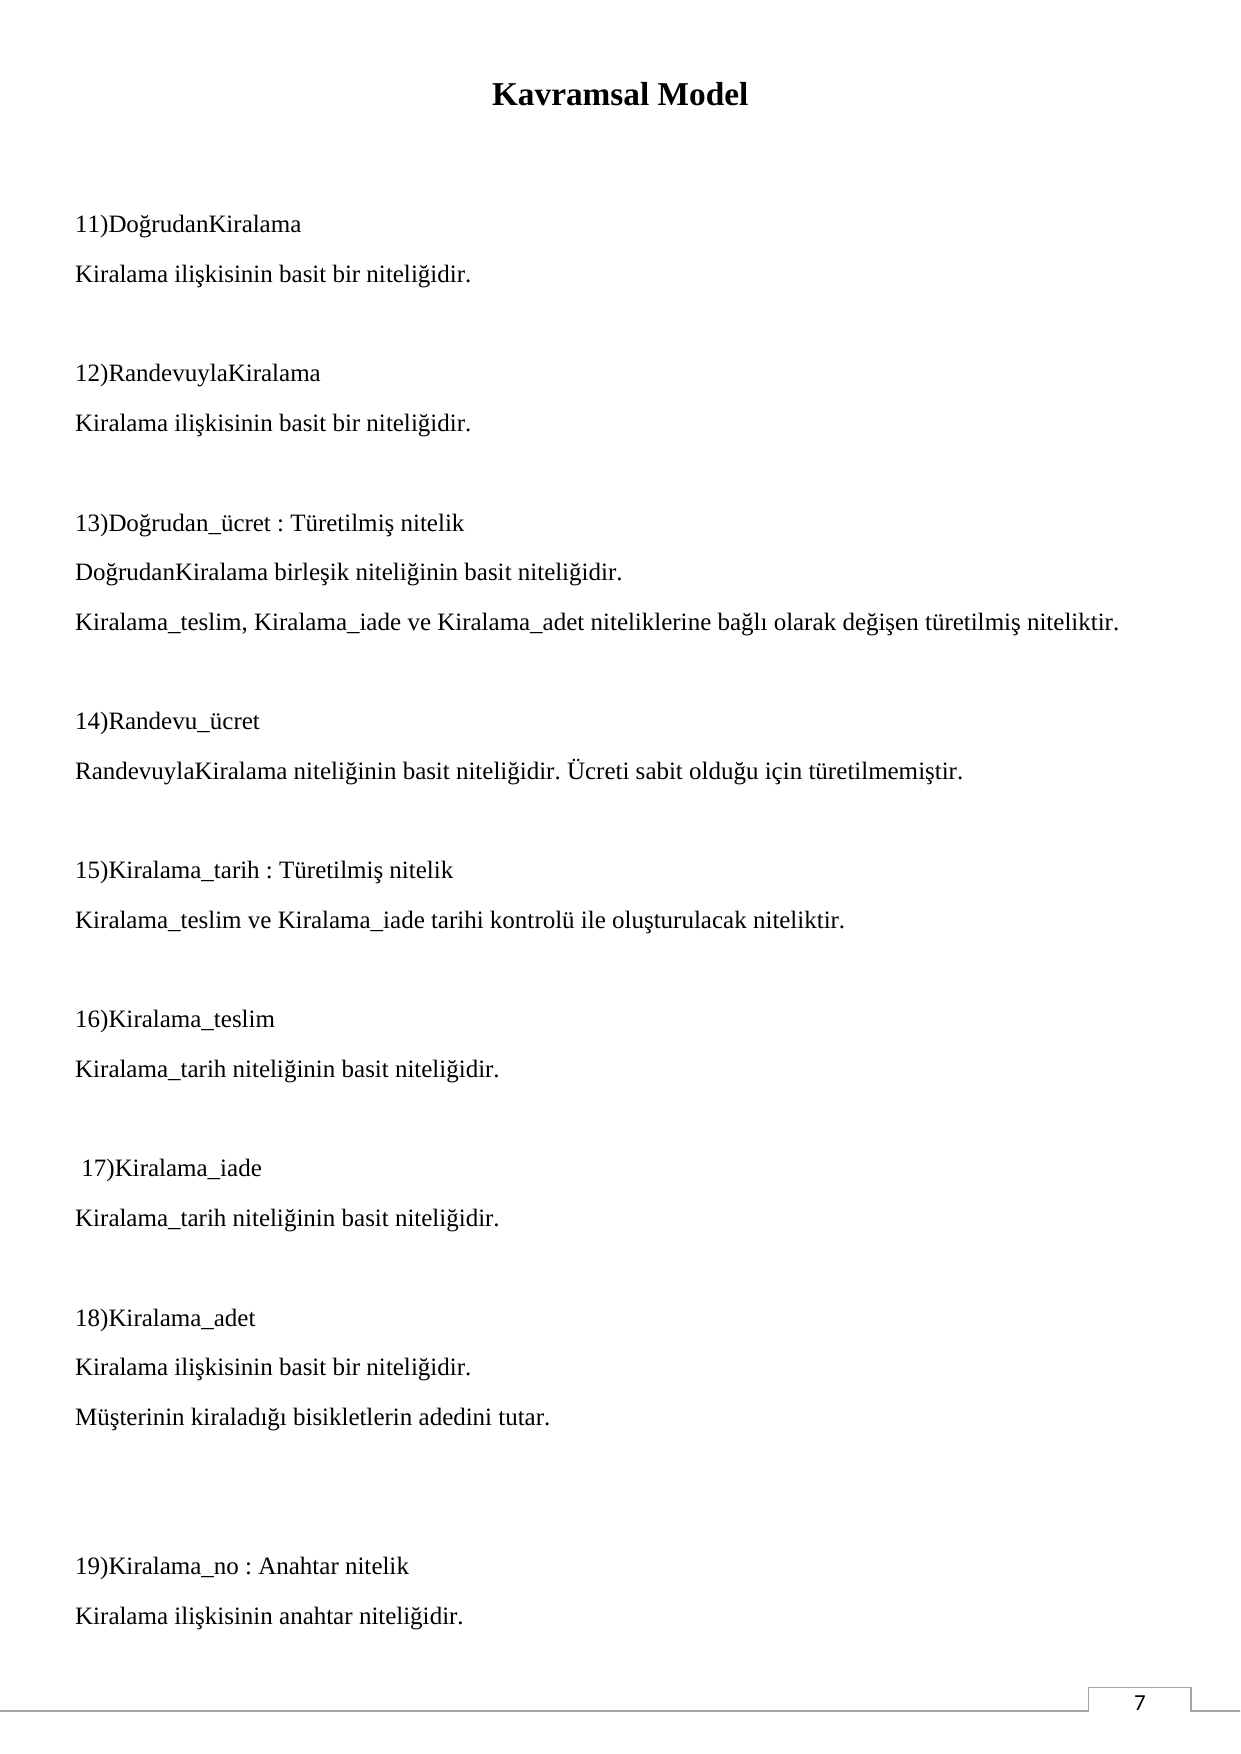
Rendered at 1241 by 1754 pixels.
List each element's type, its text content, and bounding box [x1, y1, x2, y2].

text Kiralama ilişkisinin basit bir niteliğidir. [75, 1352, 1165, 1381]
text 14)Randevu_ücret [75, 706, 1165, 735]
text 12)RandevuylaKiralama [75, 358, 1165, 387]
text Müşterinin kiraladığı bisikletlerin adedini tutar. [75, 1402, 1165, 1431]
text 13)Doğrudan_ücret : Türetilmiş nitelik [75, 508, 1165, 536]
text 19)Kiralama_no : Anahtar nitelik [75, 1551, 1165, 1580]
text Kiralama_teslim ve Kiralama_iade tarihi kontrolü ile oluşturulacak niteliktir. [75, 905, 1165, 934]
text 18)Kiralama_adet [75, 1303, 1165, 1331]
text 16)Kiralama_teslim [75, 1004, 1165, 1033]
text DoğrudanKiralama birleşik niteliğinin basit niteliğidir. [75, 557, 1165, 586]
text Kiralama ilişkisinin basit bir niteliğidir. [75, 408, 1165, 437]
text Kiralama ilişkisinin basit bir niteliğidir. [75, 259, 1165, 288]
text Kiralama_tarih niteliğinin basit niteliğidir. [75, 1203, 1165, 1232]
text Kiralama_tarih niteliğinin basit niteliğidir. [75, 1054, 1165, 1083]
text 11)DoğrudanKiralama [75, 209, 1165, 238]
text 17)Kiralama_iade [75, 1153, 1165, 1182]
text 15)Kiralama_tarih : Türetilmiş nitelik [75, 855, 1165, 884]
text Kiralama_teslim, Kiralama_iade ve Kiralama_adet niteliklerine bağlı olarak değişen türetilmiş niteliktir. [75, 607, 1165, 636]
text Kiralama ilişkisinin anahtar niteliğidir. [75, 1601, 1165, 1629]
text RandevuylaKiralama niteliğinin basit niteliğidir. Ücreti sabit olduğu için türetilmemiştir. [75, 756, 1165, 785]
